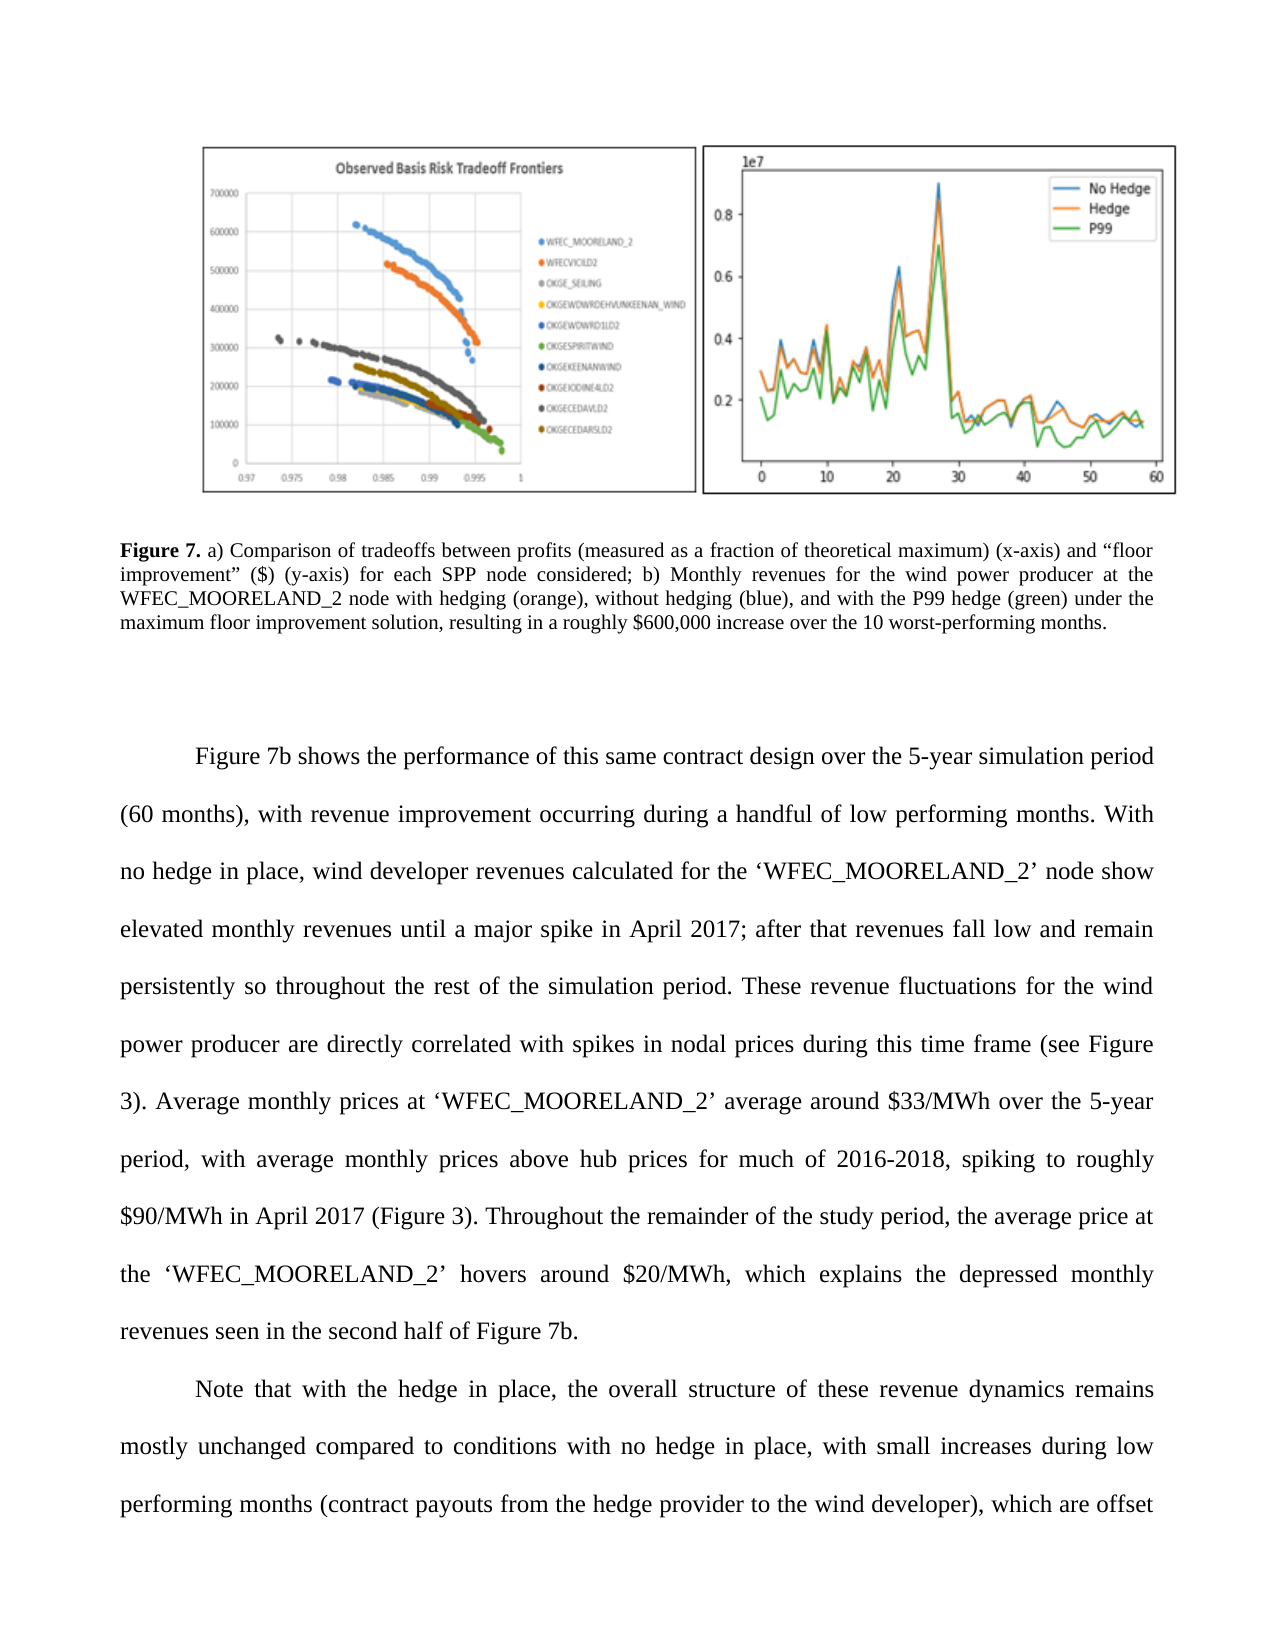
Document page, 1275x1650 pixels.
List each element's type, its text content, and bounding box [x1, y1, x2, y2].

text Figure 7. a) Comparison of tradeoffs between profits (measured as a fraction of theoretical maximum) (x-axis) and “floor improvement” ($) (y-axis) for each SPP node considered; b) Monthly revenues for the wind power producer at the WFEC_MOORELAND_2 node with hedging (orange), without hedging (blue), and with the P99 hedge (green) under the maximum floor improvement solution, resulting in a roughly $600,000 increase over the 10 worst-performing months. [120, 538, 1155, 634]
text Figure 7b shows the performance of this same contract design over the 5-year simulation period (60 months), with revenue improvement occurring during a handful of low performing months. With no hedge in place, wind developer revenues calculated for the ‘WFEC_MOORELAND_2’ node show elevated monthly revenues until a major spike in April 2017; after that revenues fall low and remain persistently so throughout the rest of the simulation period. These revenue fluctuations for the wind power producer are directly correlated with spikes in nodal prices during this time frame (see Figure 3). Average monthly prices at ‘WFEC_MOORELAND_2’ average around $33/MWh over the 5-year period, with average monthly prices above hub prices for much of 2016-2018, spiking to roughly $90/MWh in April 2017 (Figure 3). Throughout the remainder of the study period, the average price at the ‘WFEC_MOORELAND_2’ hovers around $20/MWh, which explains the depressed monthly revenues seen in the second half of Figure 7b. [120, 741, 1155, 1345]
picture [195, 120, 1195, 513]
